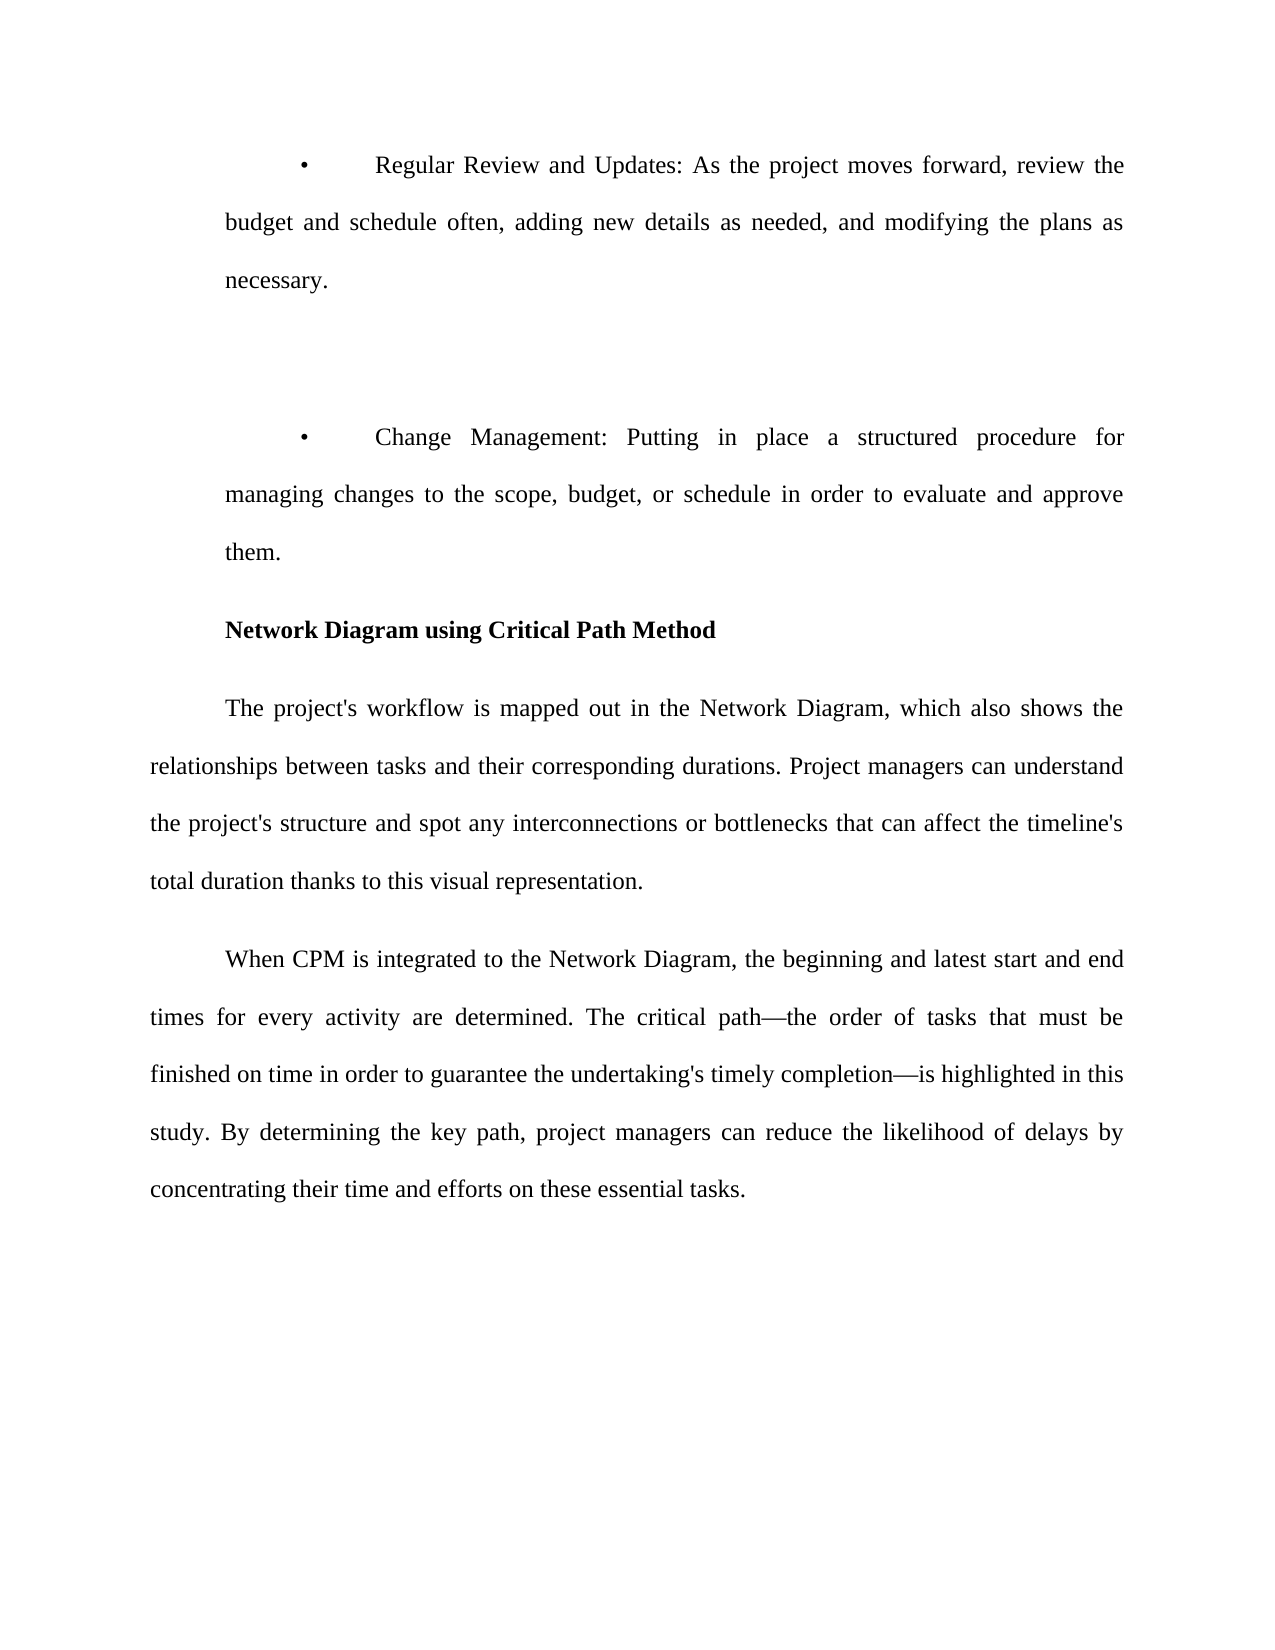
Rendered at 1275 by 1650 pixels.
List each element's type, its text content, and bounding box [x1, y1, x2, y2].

list Change Management: Putting in place a structured procedure for managing changes to the scope, budget, or schedule in order to evaluate and approve them. [225, 422, 1125, 565]
text Network Diagram using Critical Path Method [150, 615, 1125, 644]
list Regular Review and Updates: As the project moves forward, review the budget and schedule often, adding new details as needed, and modifying the plans as necessary. [225, 150, 1125, 294]
text The project's workflow is mapped out in the Network Diagram, which also shows the relationships between tasks and their corresponding durations. Project managers can understand the project's structure and spot any interconnections or bottlenecks that can affect the timeline's total duration thanks to this visual representation. [150, 693, 1125, 894]
text When CPM is integrated to the Network Diagram, the beginning and latest start and end times for every activity are determined. The critical path—the order of tasks that must be finished on time in order to guarantee the undertaking's timely completion—is highlighted in this study. By determining the key path, project managers can reduce the likelihood of delays by concentrating their time and efforts on these essential tasks. [150, 944, 1125, 1203]
